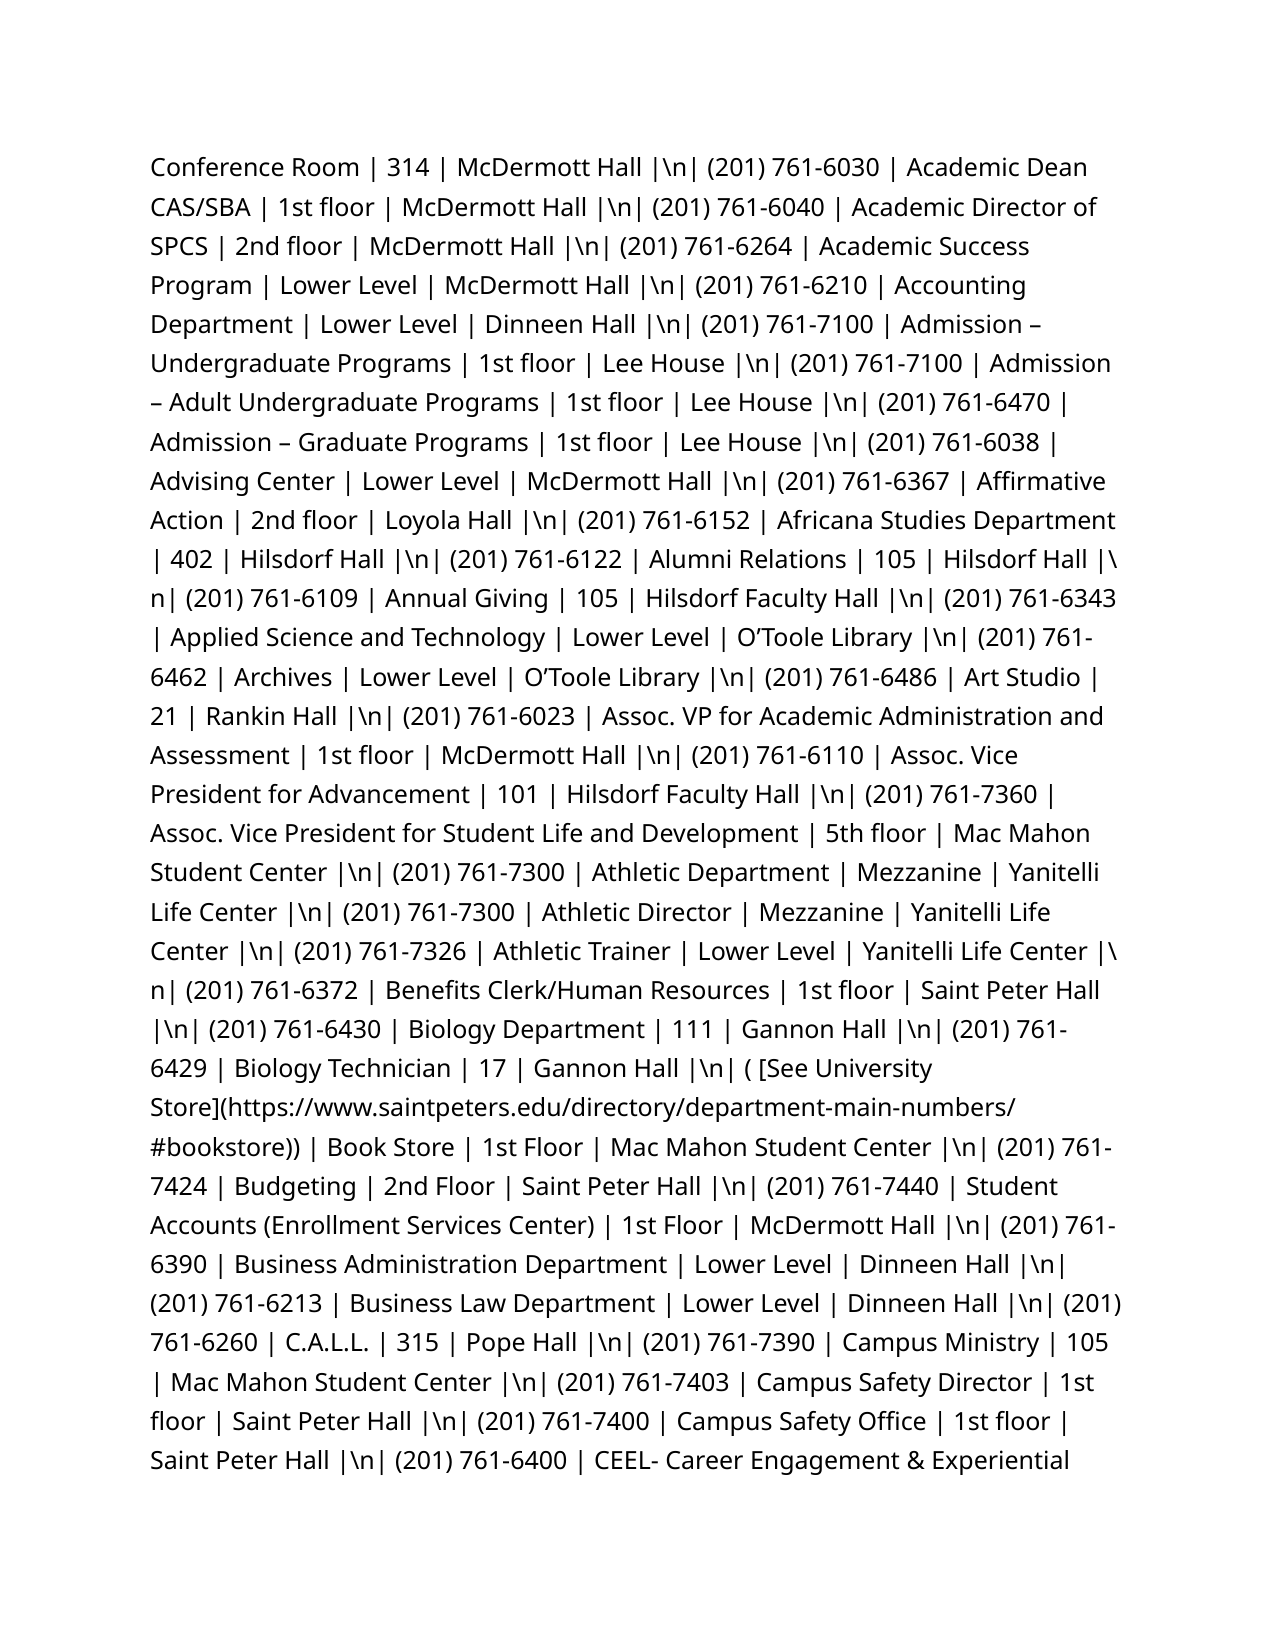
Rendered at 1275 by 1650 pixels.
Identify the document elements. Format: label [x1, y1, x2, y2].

text [150, 150, 1125, 1477]
